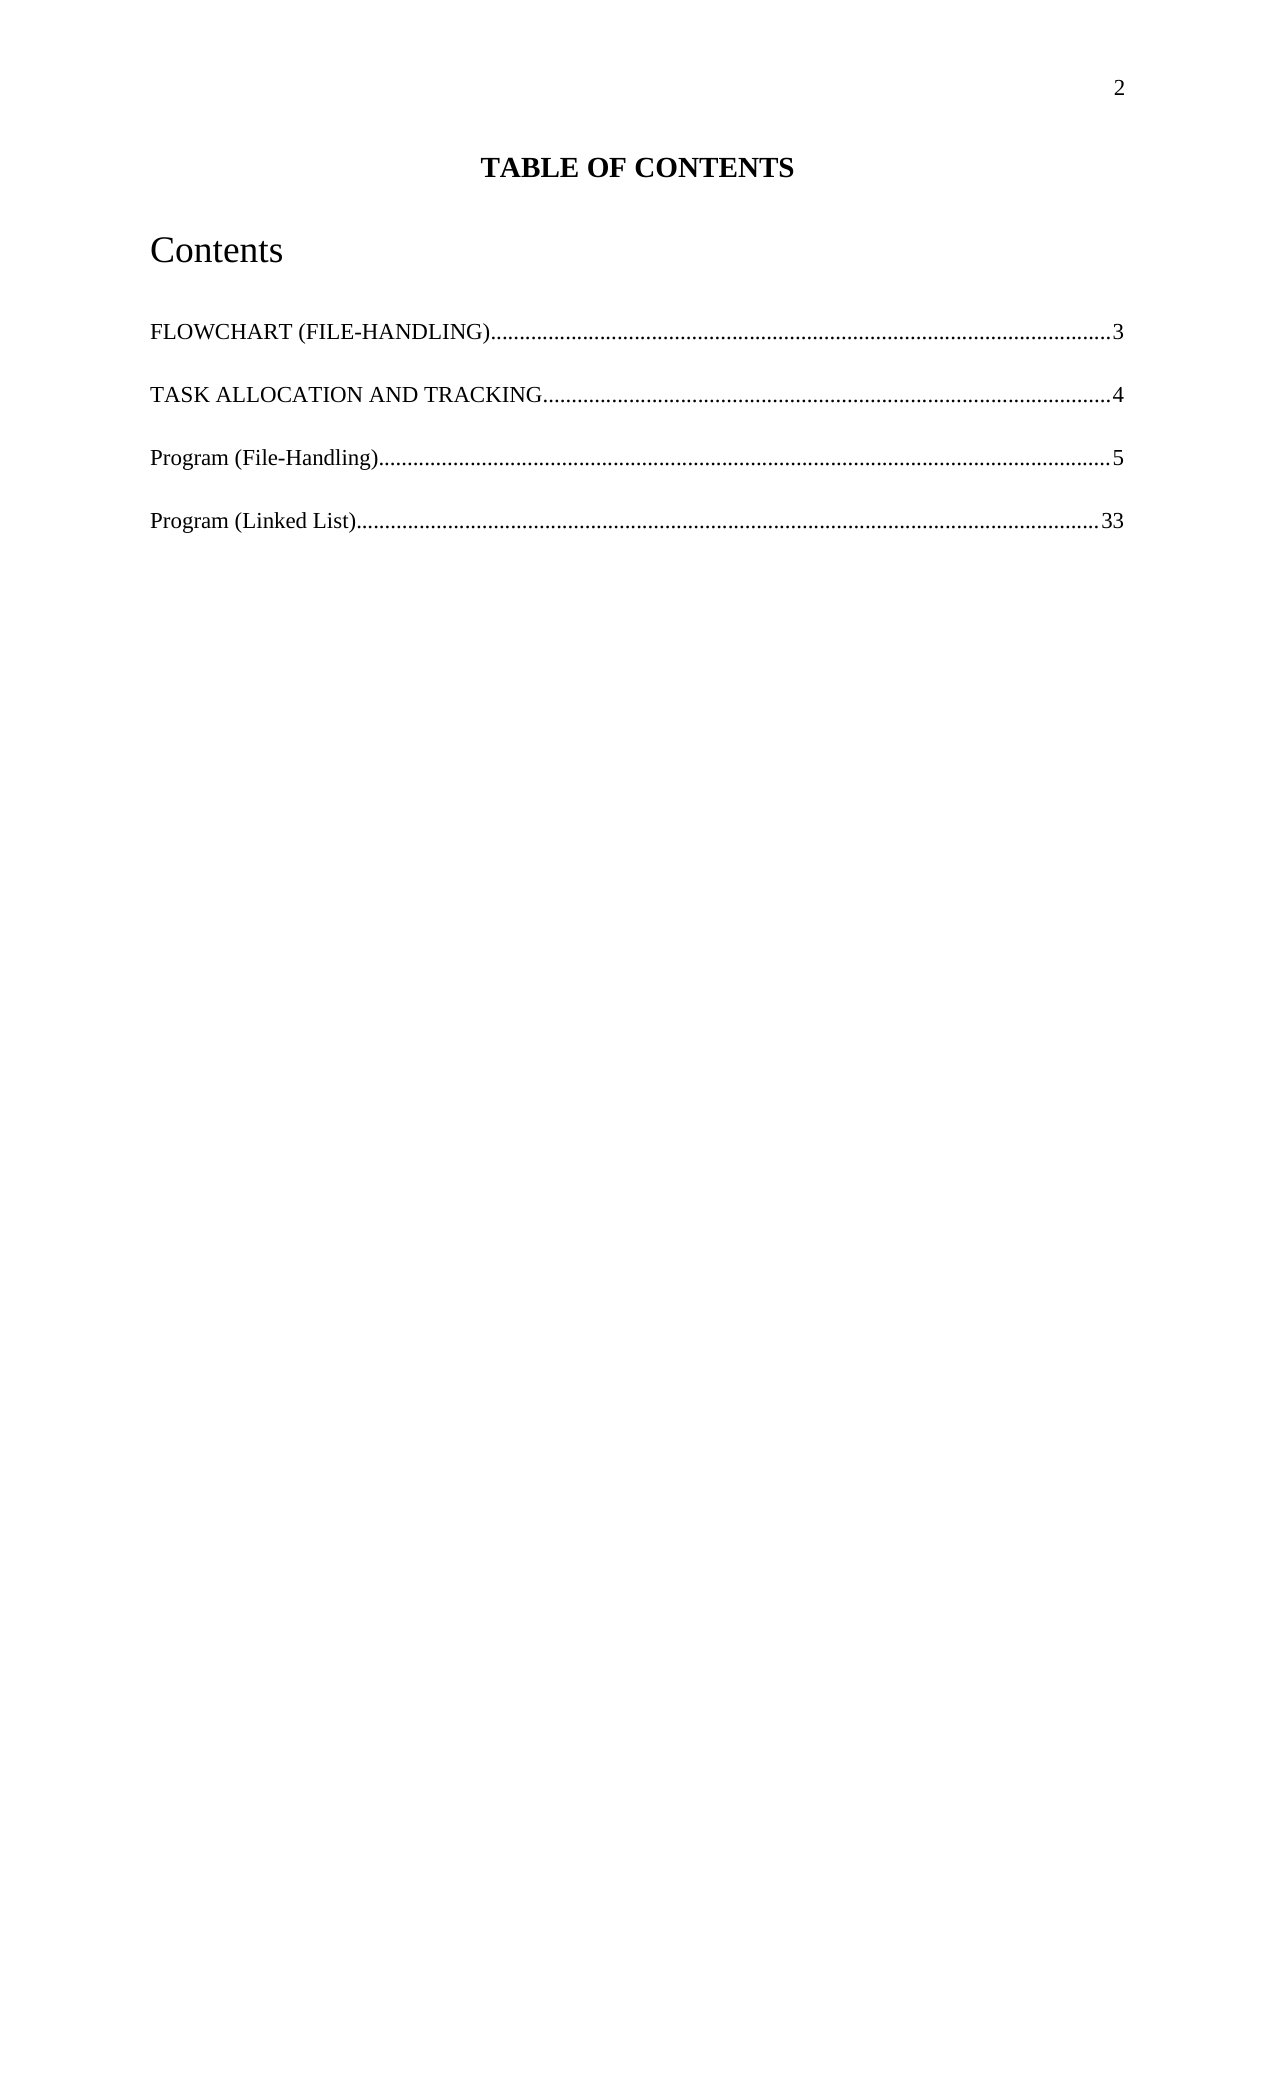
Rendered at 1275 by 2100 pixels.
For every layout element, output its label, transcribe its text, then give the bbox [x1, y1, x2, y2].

text TABLE OF CONTENTS [150, 150, 1125, 183]
